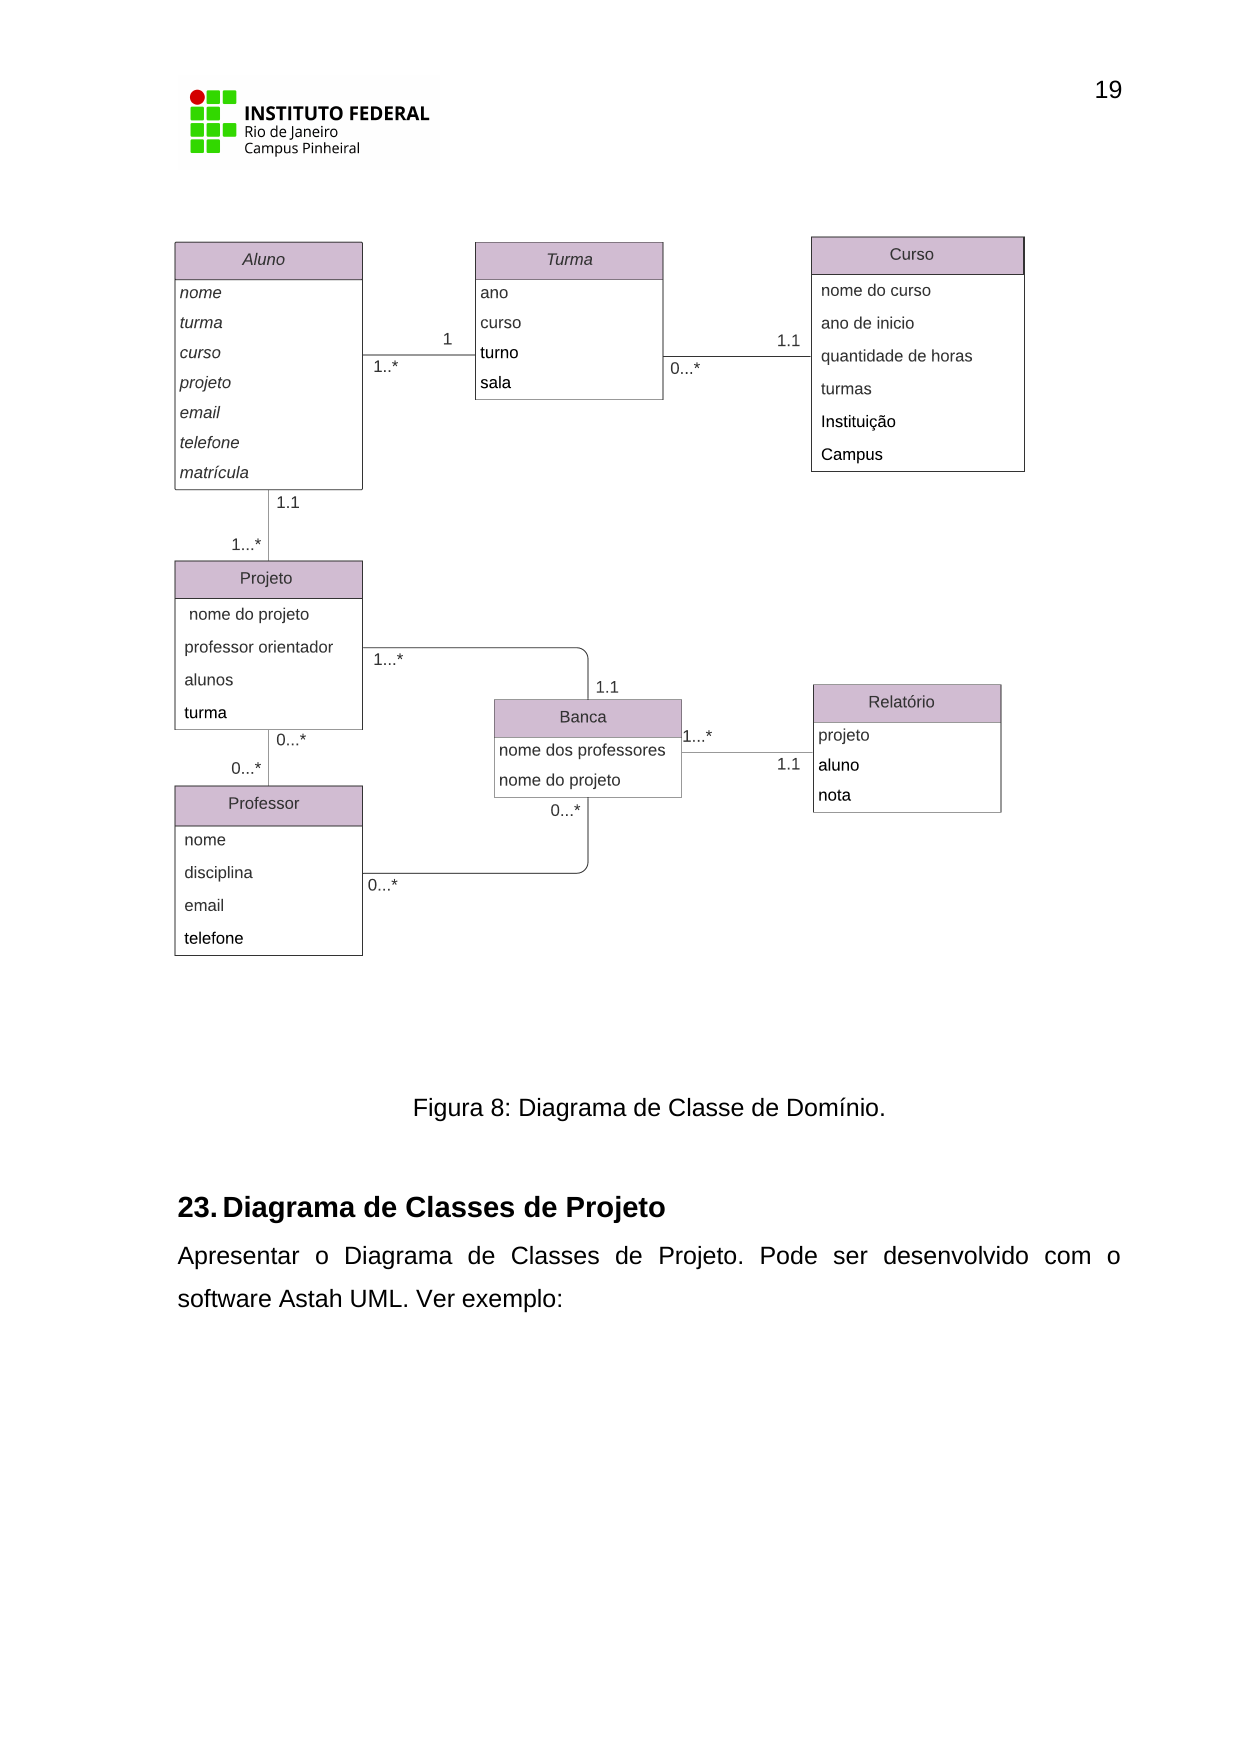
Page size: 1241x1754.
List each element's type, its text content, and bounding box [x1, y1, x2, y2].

subtitle Diagrama de Classes de Projeto [177, 1190, 1122, 1224]
text Figura 8: Diagrama de Classe de Domínio. [177, 1093, 1122, 1122]
text Apresentar o Diagrama de Classes de Projeto. Pode ser desenvolvido com o software Astah UML. Ver exemplo: [177, 1241, 1122, 1312]
picture [137, 195, 1072, 983]
picture [177, 75, 440, 169]
